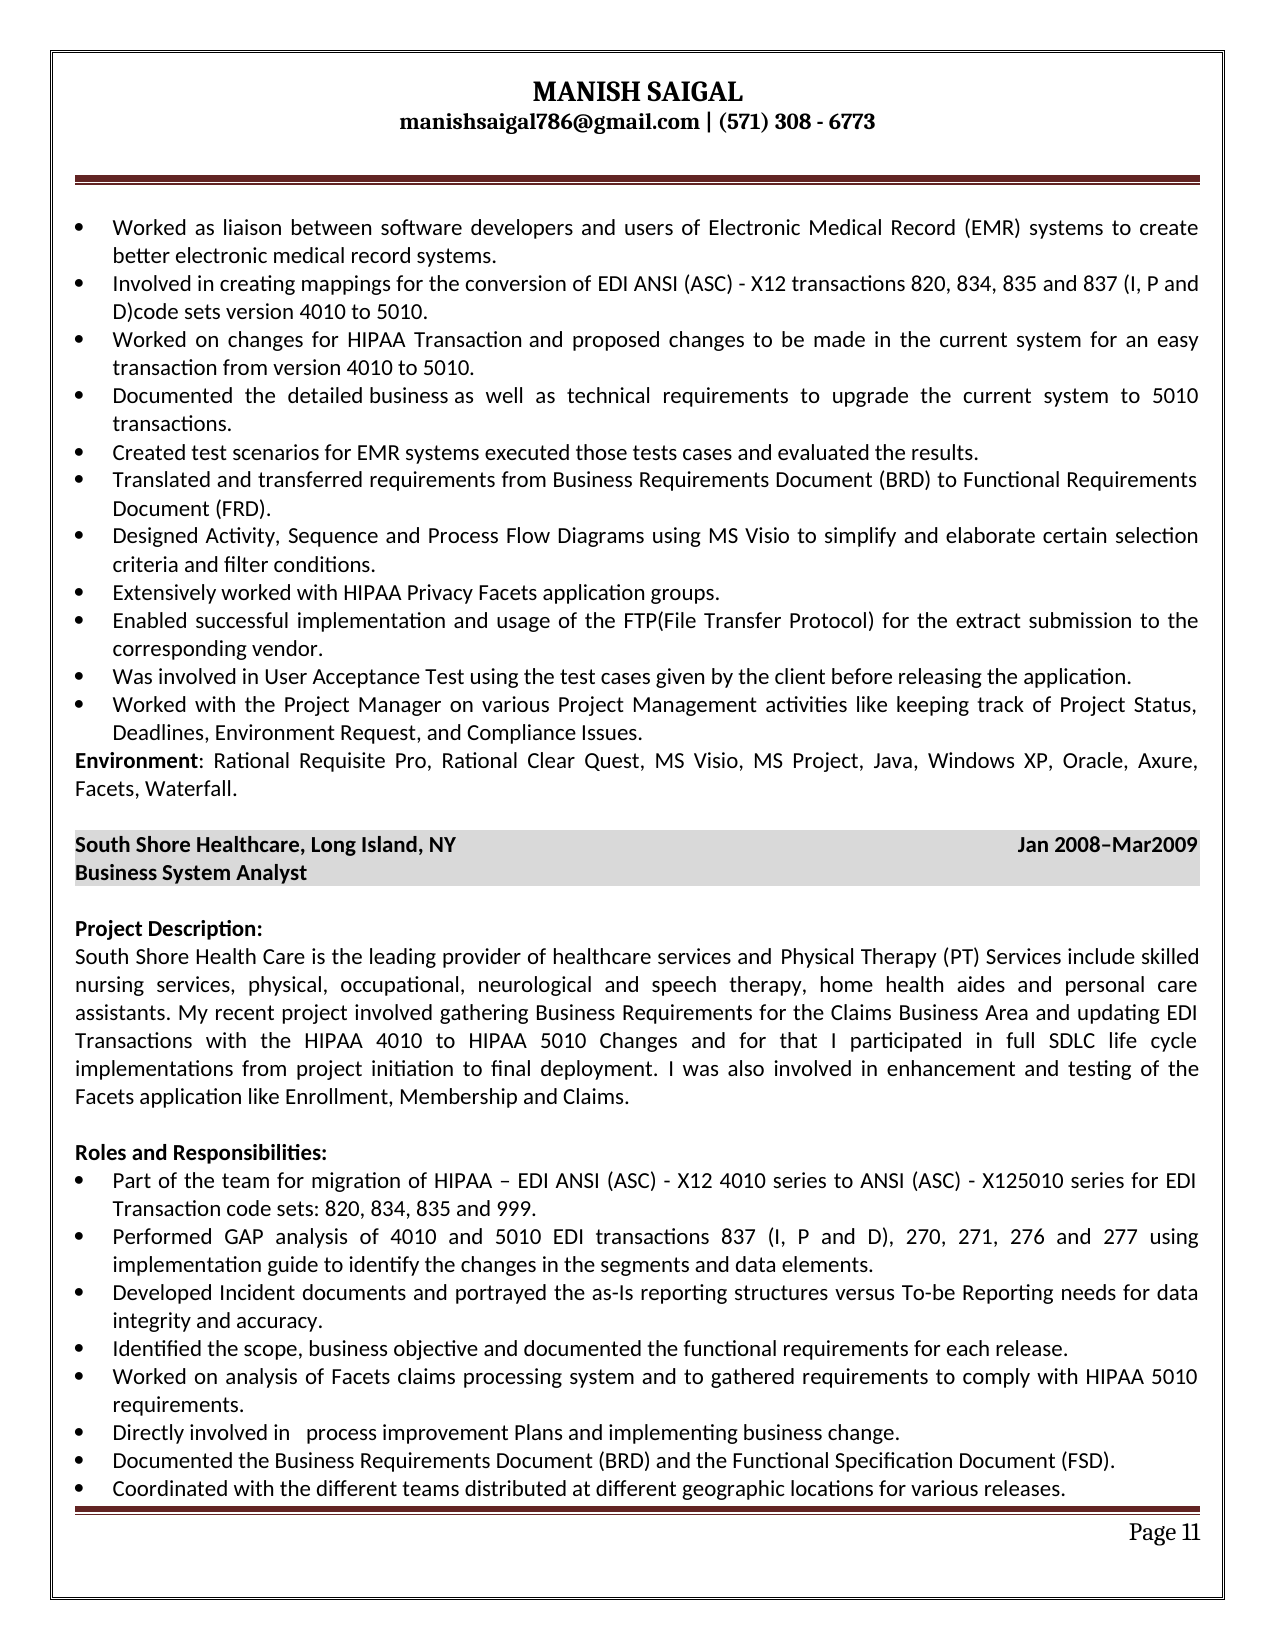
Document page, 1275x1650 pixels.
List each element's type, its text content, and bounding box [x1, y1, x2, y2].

text South Shore Healthcare, Long Island, NY Jan 2008–Mar2009 [75, 830, 1200, 858]
list Translated and transferred requirements from Business Requirements Document (BRD) to Functional Requirements Document (FRD). [75, 466, 1200, 522]
list Involved in creating mappings for the conversion of EDI ANSI (ASC) - X12 transactions 820, 834, 835 and 837 (I, P and D)code sets version 4010 to 5010. [75, 269, 1200, 326]
list Part of the team for migration of HIPAA – EDI ANSI (ASC) - X12 4010 series to ANSI (ASC) - X125010 series for EDI Transaction code sets: 820, 834, 835 and 999. [75, 1166, 1200, 1222]
list Was involved in User Acceptance Test using the test cases given by the client before releasing the application. [75, 662, 1200, 690]
list Worked as liaison between software developers and users of Electronic Medical Record (EMR) systems to create better electronic medical record systems. [75, 213, 1200, 269]
list Documented the Business Requirements Document (BRD) and the Functional Specification Document (FSD). [75, 1446, 1200, 1474]
list Extensively worked with HIPAA Privacy Facets application groups. [75, 578, 1200, 606]
text Business System Analyst [75, 858, 1200, 886]
list Developed Incident documents and portrayed the as-Is reporting structures versus To-be Reporting needs for data integrity and accuracy. [75, 1278, 1200, 1334]
list Performed GAP analysis of 4010 and 5010 EDI transactions 837 (I, P and D), 270, 271, 276 and 277 using implementation guide to identify the changes in the segments and data elements. [75, 1222, 1200, 1278]
text Environment: Rational Requisite Pro, Rational Clear Quest, MS Visio, MS Project, Java, Windows XP, Oracle, Axure, Facets, Waterfall. [75, 746, 1200, 802]
list Worked with the Project Manager on various Project Management activities like keeping track of Project Status, Deadlines, Environment Request, and Compliance Issues. [75, 690, 1200, 746]
list Designed Activity, Sequence and Process Flow Diagrams using MS Visio to simplify and elaborate certain selection criteria and filter conditions. [75, 522, 1200, 578]
list Roles and Responsibilities: [75, 1138, 1200, 1166]
list Created test scenarios for EMR systems executed those tests cases and evaluated the results. [75, 438, 1200, 466]
text South Shore Health Care is the leading provider of healthcare services and Physical Therapy (PT) Services include skilled nursing services, physical, occupational, neurological and speech therapy, home health aides and personal care assistants. My recent project involved gathering Business Requirements for the Claims Business Area and updating EDI Transactions with the HIPAA 4010 to HIPAA 5010 Changes and for that I participated in full SDLC life cycle implementations from project initiation to final deployment. I was also involved in enhancement and testing of the Facets application like Enrollment, Membership and Claims. [75, 942, 1200, 1110]
list Coordinated with the different teams distributed at different geographic locations for various releases. [75, 1474, 1200, 1502]
list Worked on changes for HIPAA Transaction and proposed changes to be made in the current system for an easy transaction from version 4010 to 5010. [75, 326, 1200, 382]
list Enabled successful implementation and usage of the FTP(File Transfer Protocol) for the extract submission to the corresponding vendor. [75, 606, 1200, 662]
list Worked on analysis of Facets claims processing system and to gathered requirements to comply with HIPAA 5010 requirements. [75, 1362, 1200, 1418]
text Project Description: [75, 914, 1200, 942]
list Identified the scope, business objective and documented the functional requirements for each release. [75, 1334, 1200, 1362]
list Documented the detailed business as well as technical requirements to upgrade the current system to 5010 transactions. [75, 382, 1200, 438]
list Directly involved in process improvement Plans and implementing business change. [75, 1418, 1200, 1446]
